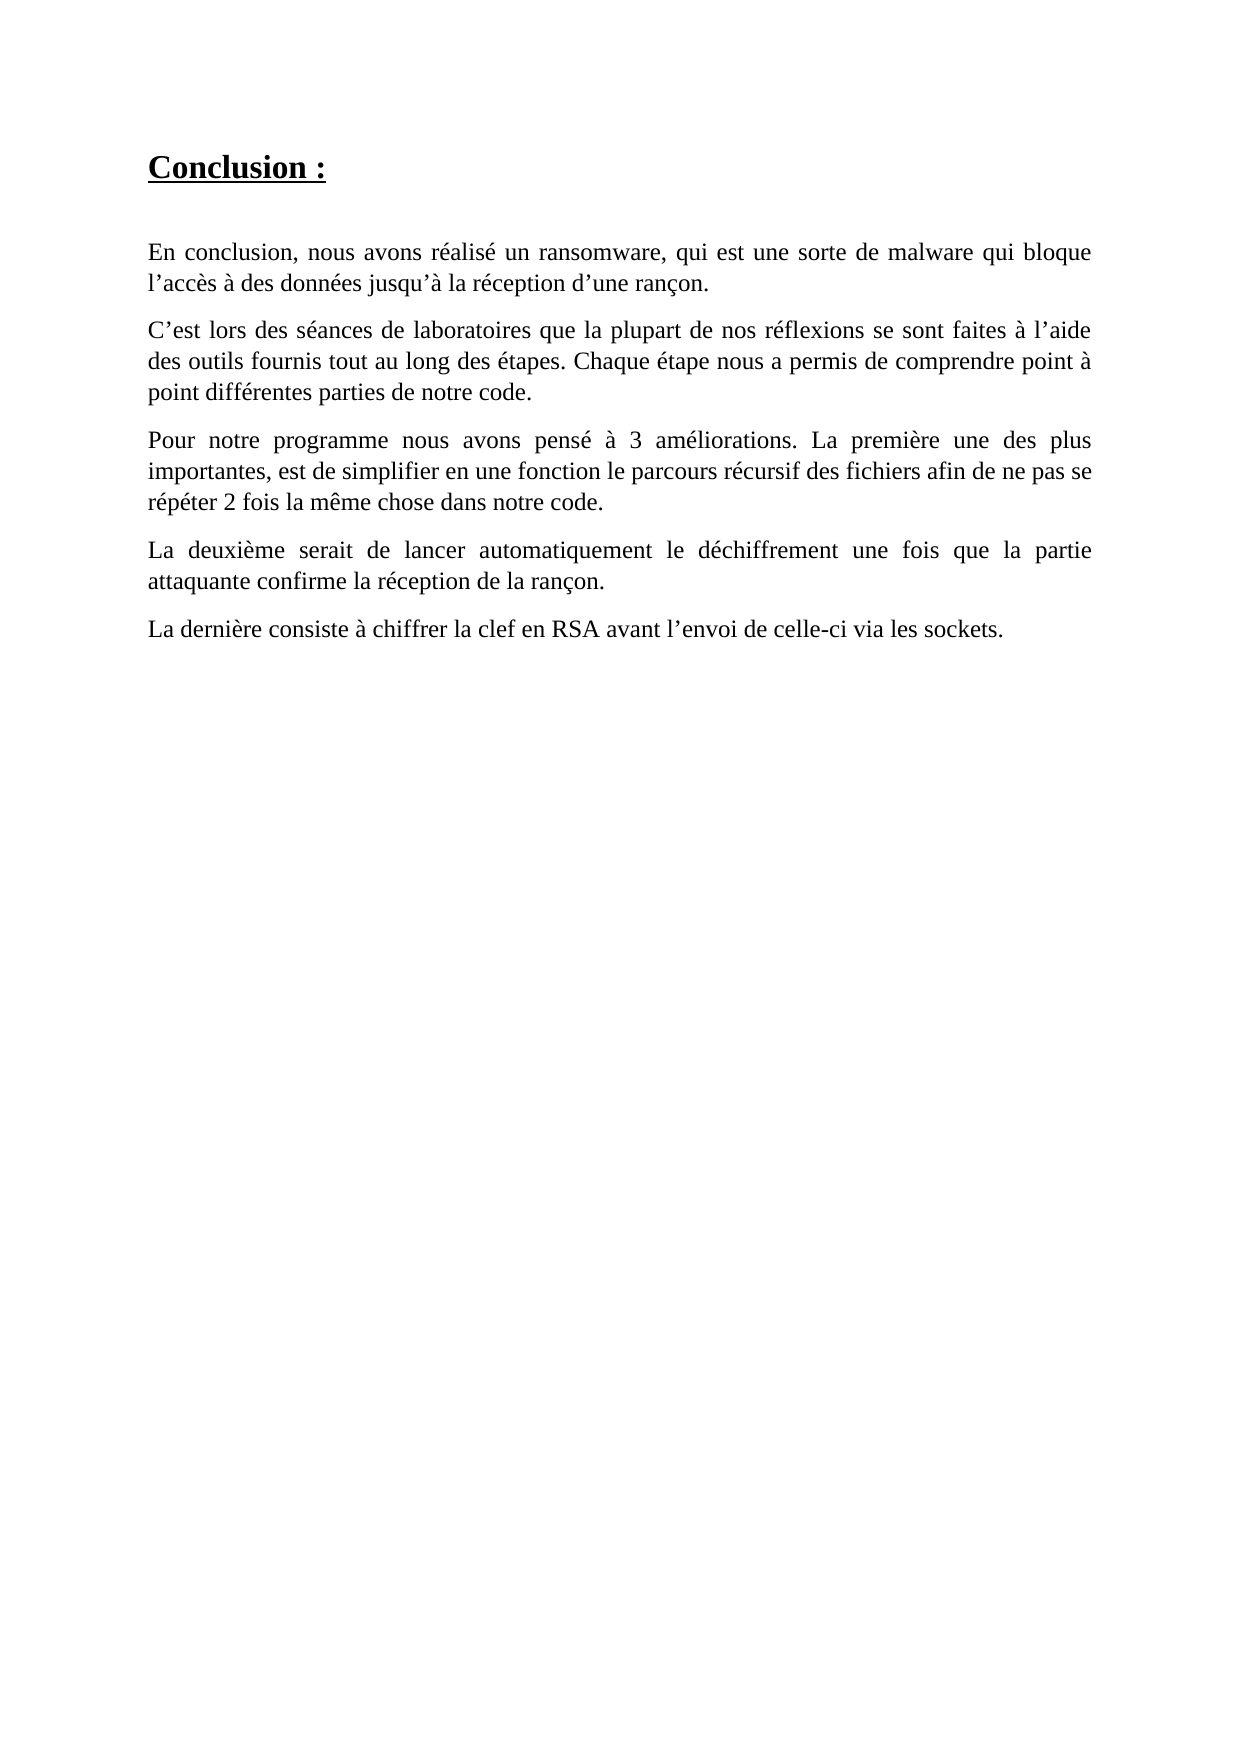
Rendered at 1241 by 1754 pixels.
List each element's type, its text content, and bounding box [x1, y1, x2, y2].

text Pour notre programme nous avons pensé à 3 améliorations. La première une des plus importantes, est de simplifier en une fonction le parcours récursif des fichiers afin de ne pas se répéter 2 fois la même chose dans notre code. [148, 425, 1093, 516]
subtitle Conclusion : [148, 148, 1093, 186]
text La dernière consiste à chiffrer la clef en RSA avant l’envoi de celle-ci via les sockets. [148, 614, 1093, 642]
text C’est lors des séances de laboratoires que la plupart de nos réflexions se sont faites à l’aide des outils fournis tout au long des étapes. Chaque étape nous a permis de comprendre point à point différentes parties de notre code. [148, 315, 1093, 406]
text En conclusion, nous avons réalisé un ransomware, qui est une sorte de malware qui bloque l’accès à des données jusqu’à la réception d’une rançon. [148, 237, 1093, 296]
text La deuxième serait de lancer automatiquement le déchiffrement une fois que la partie attaquante confirme la réception de la rançon. [148, 535, 1093, 595]
